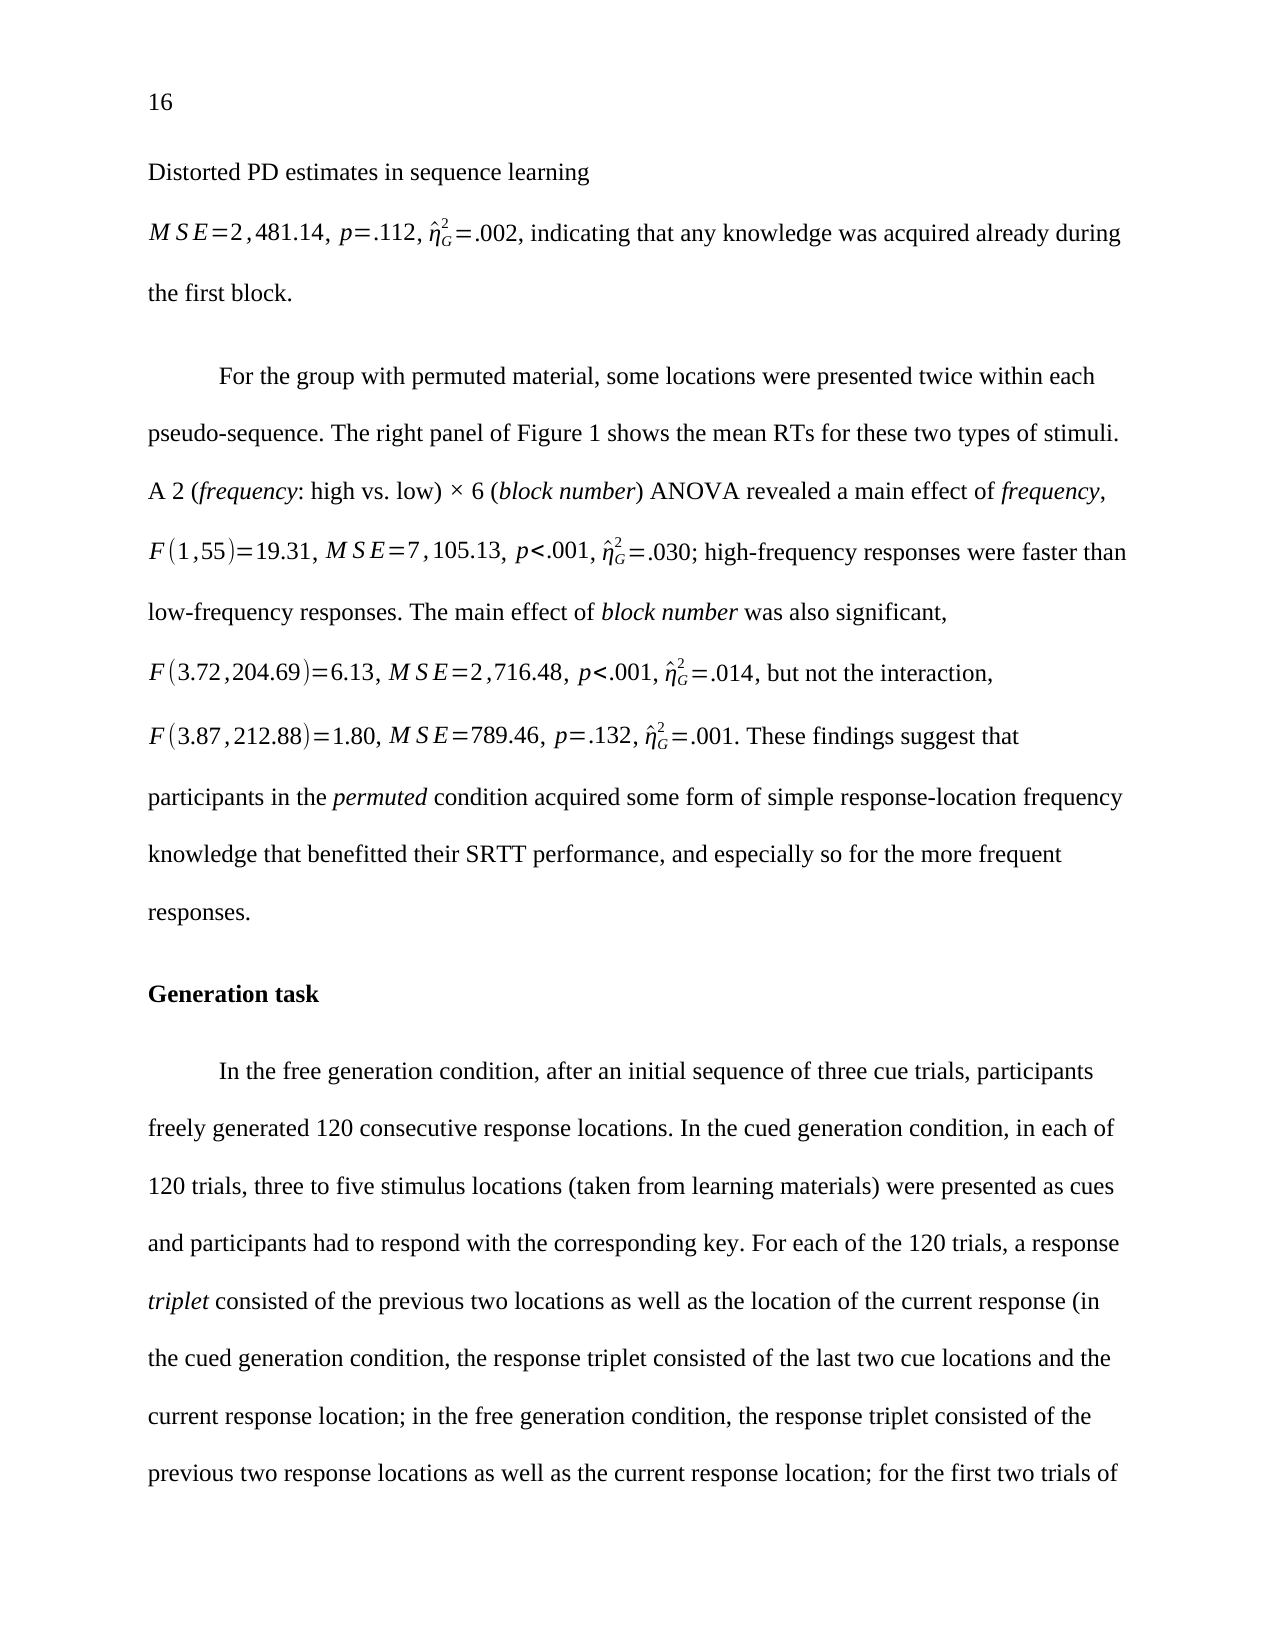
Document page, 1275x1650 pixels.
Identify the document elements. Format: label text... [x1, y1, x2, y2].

subtitle Generation task [148, 979, 1127, 1008]
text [148, 1056, 1127, 1487]
text For the group with permuted material, some locations were presented twice within each pseudo-sequence. The right panel of Figure 1 shows the mean RTs for these two types of stimuli. A 2 (frequency: high vs. low) 6 (block number) ANOVA revealed a main effect of frequency, , , , ; high-frequency responses were faster than low-frequency responses. The main effect of block number was also significant, , , , , but not the interaction, , , , . These findings suggest that participants in the permuted condition acquired some form of simple response-location frequency knowledge that benefitted their SRTT performance, and especially so for the more frequent responses. [148, 361, 1127, 926]
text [148, 215, 1127, 307]
